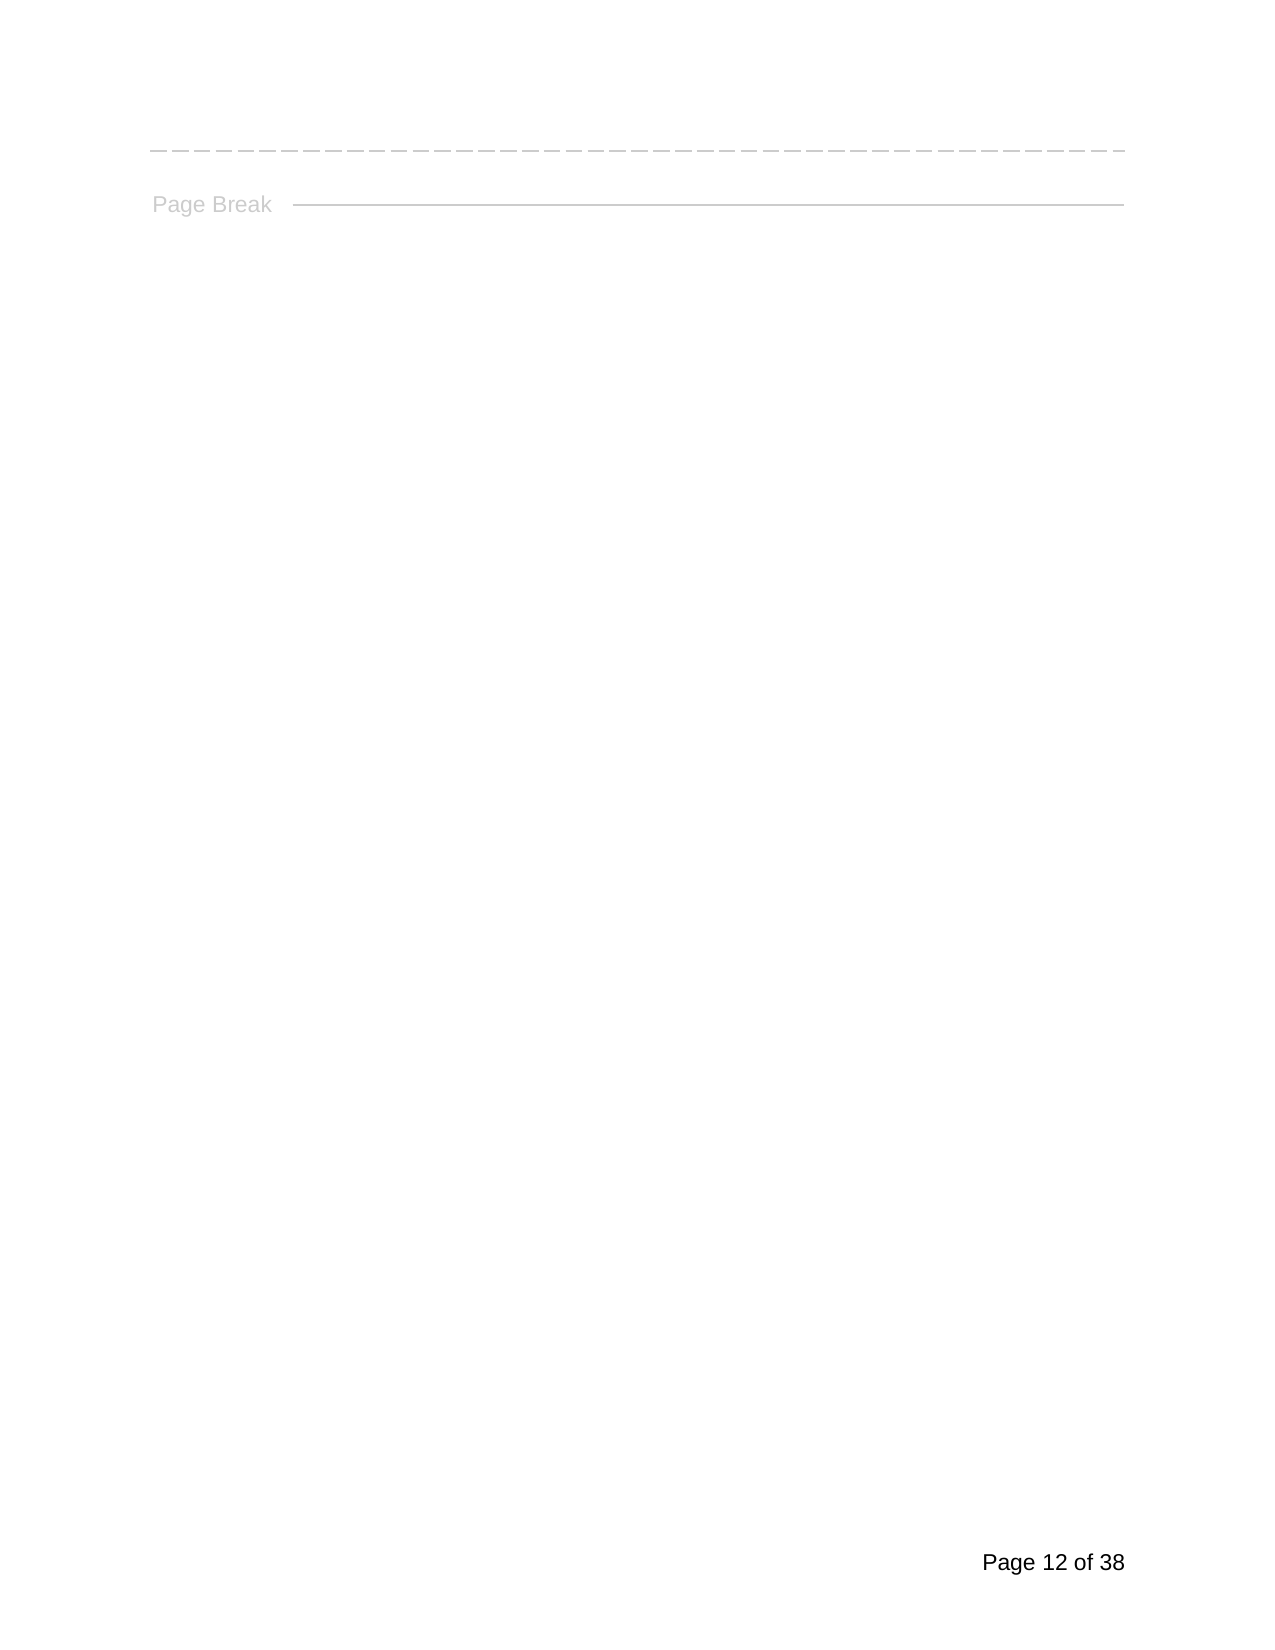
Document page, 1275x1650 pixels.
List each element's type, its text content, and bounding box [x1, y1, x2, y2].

table_header Page Break [151, 191, 291, 231]
table_header [291, 191, 1125, 231]
